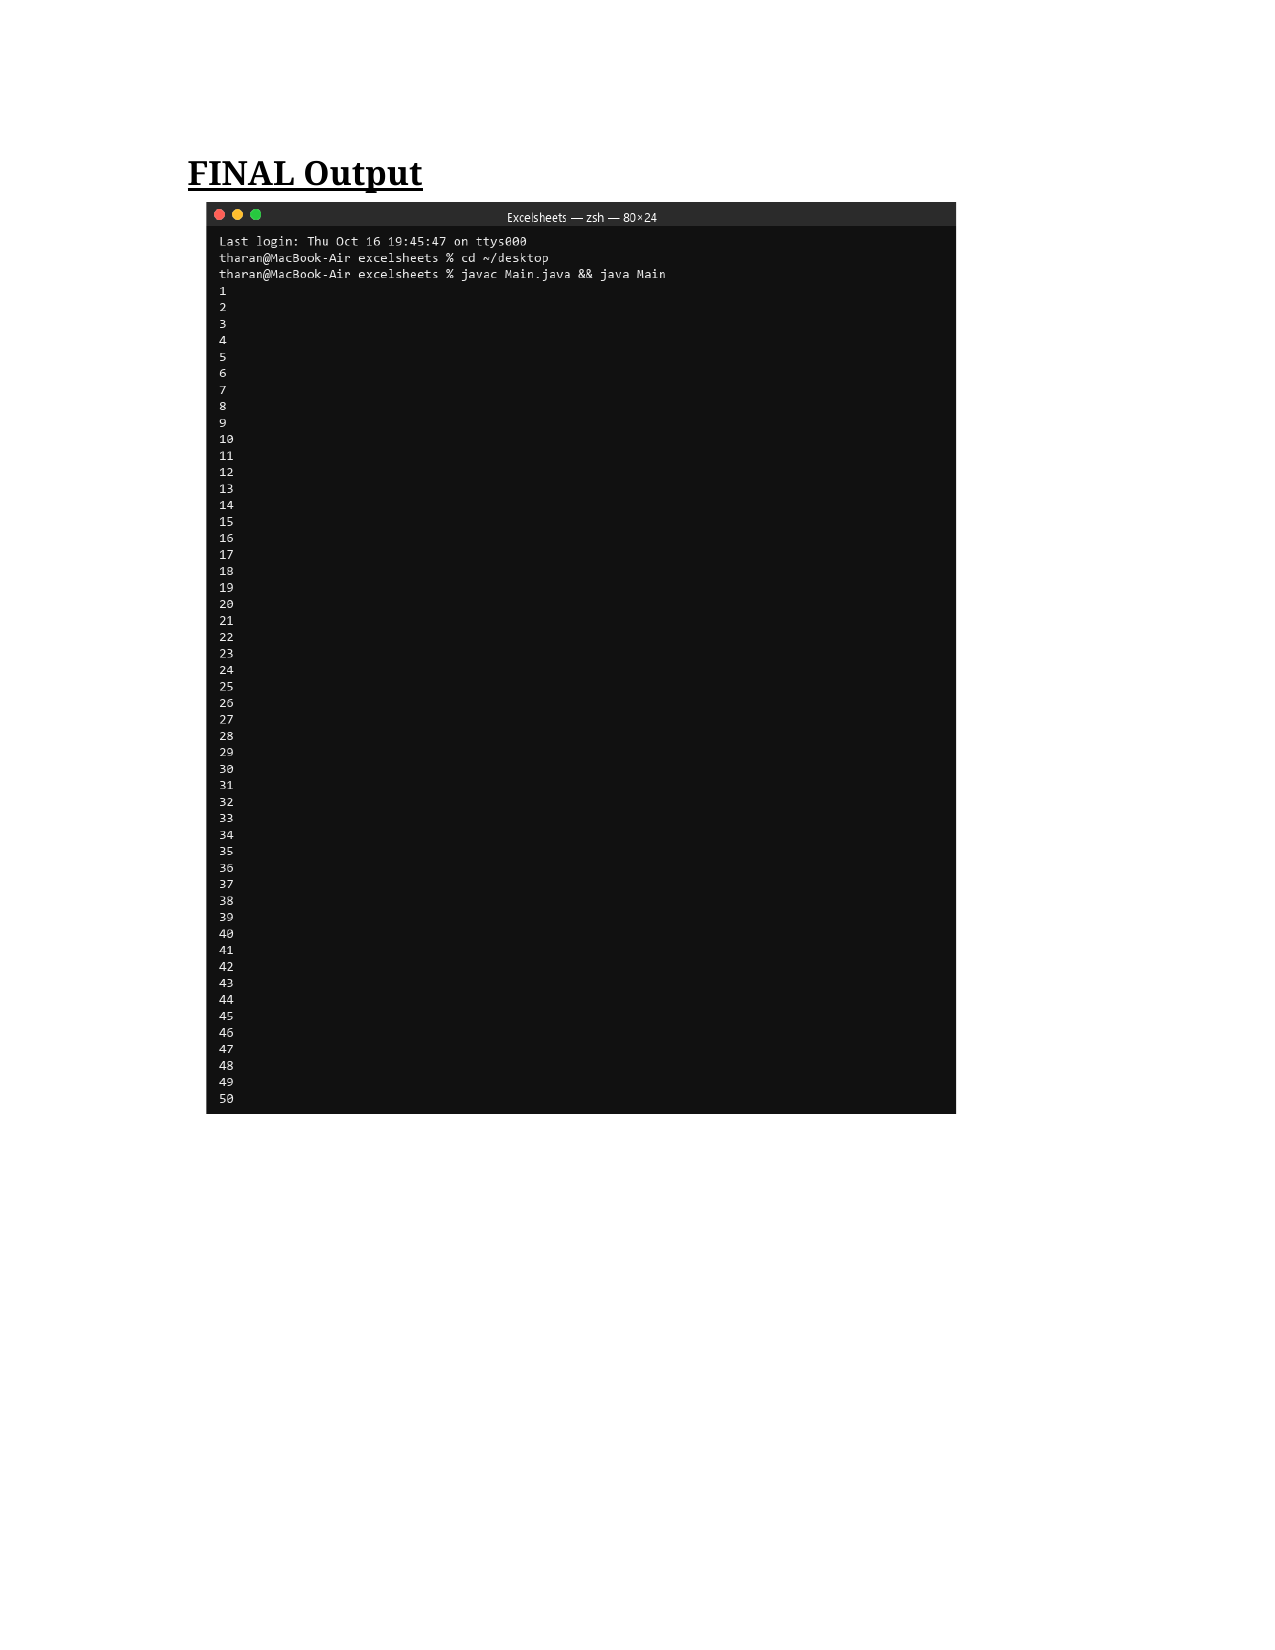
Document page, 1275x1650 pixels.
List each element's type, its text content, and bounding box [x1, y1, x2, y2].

subtitle FINAL Output [187, 150, 1087, 195]
picture [206, 202, 957, 1114]
